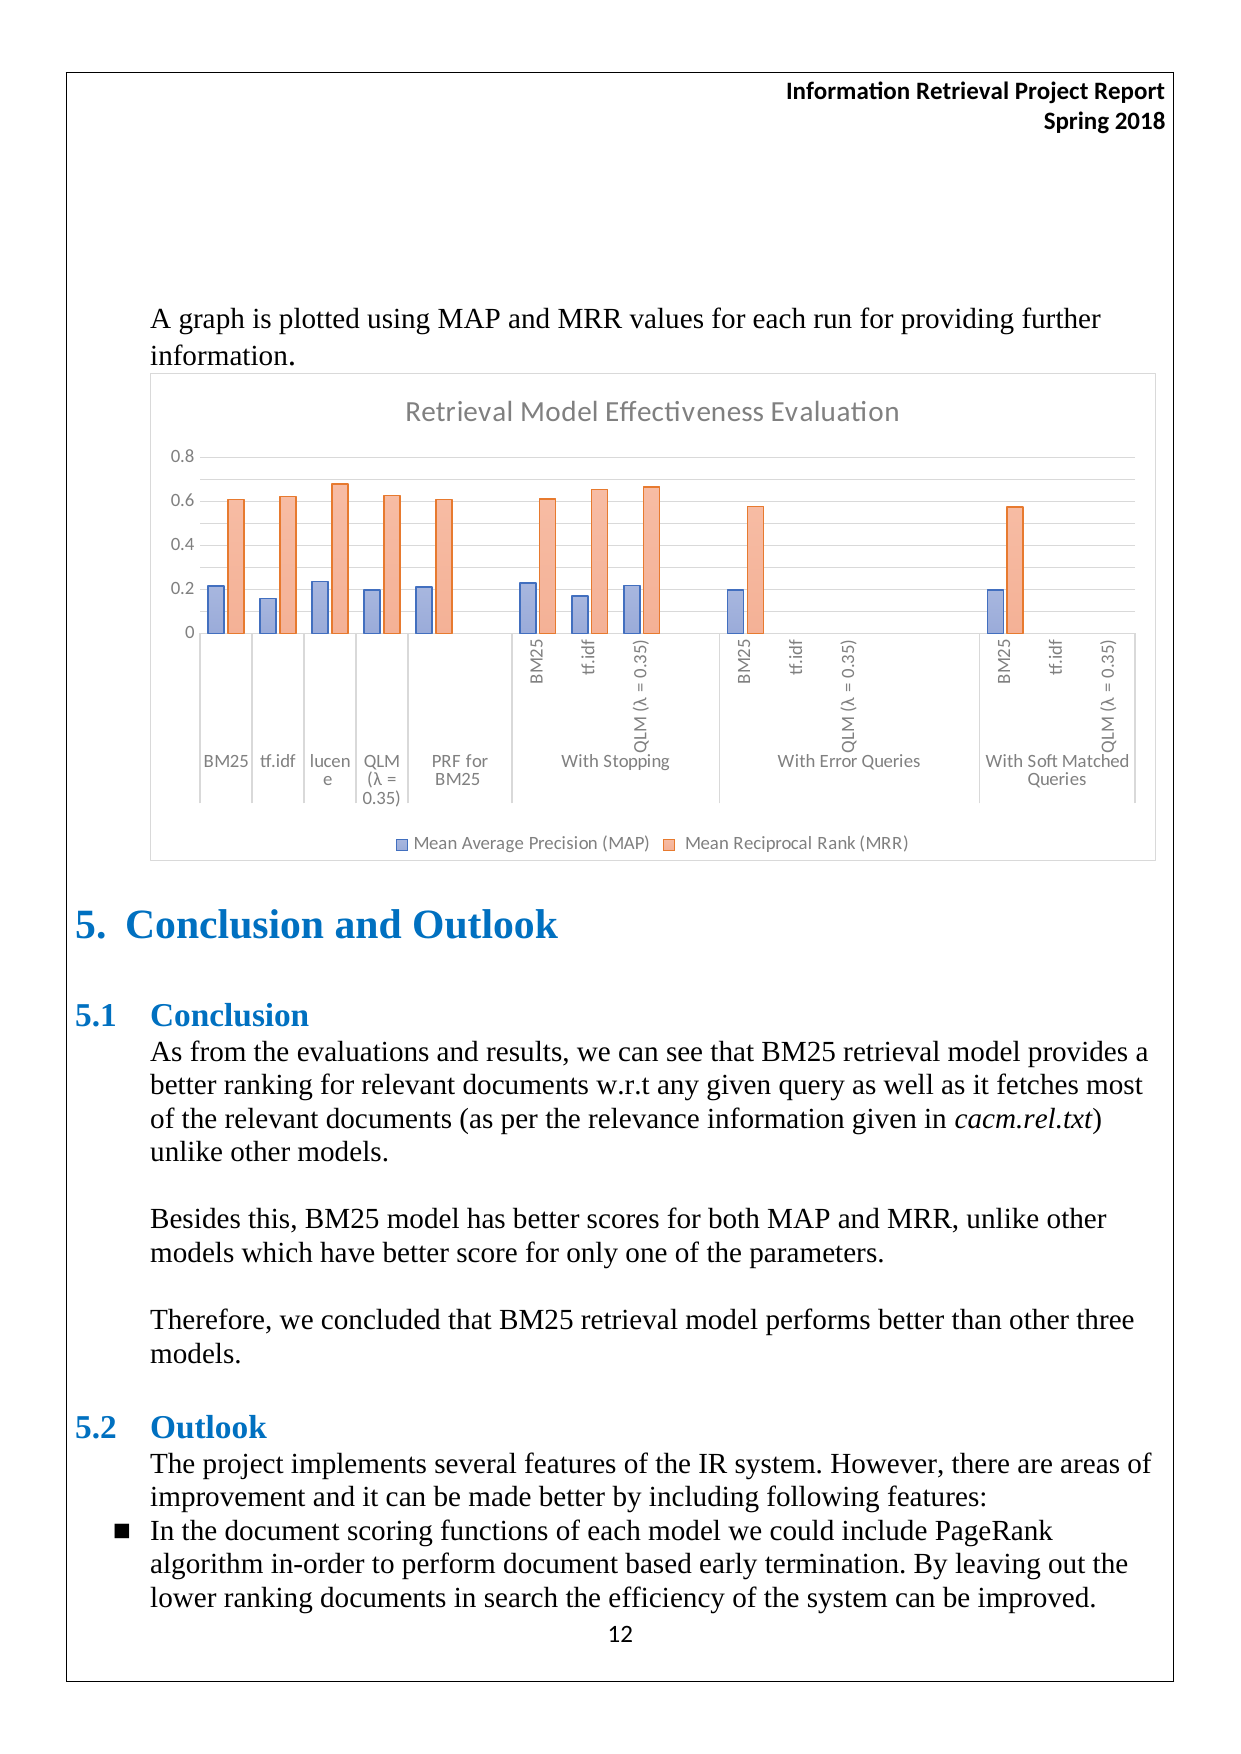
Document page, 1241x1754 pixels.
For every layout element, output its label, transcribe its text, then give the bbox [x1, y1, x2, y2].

list Outlook [75, 1408, 1165, 1446]
list Besides this, BM25 model has better scores for both MAP and MRR, unlike other models which have better score for only one of the parameters. [150, 1202, 1165, 1269]
list In the document scoring functions of each model we could include PageRank algorithm in-order to perform document based early termination. By leaving out the lower ranking documents in search the efficiency of the system can be improved. [112, 1513, 1165, 1614]
text Therefore, we concluded that BM25 retrieval model performs better than other three models. [150, 1302, 1165, 1369]
list Conclusion and Outlook [75, 900, 1165, 948]
list As from the evaluations and results, we can see that BM25 retrieval model provides a better ranking for relevant documents w.r.t any given query as well as it fetches most of the relevant documents (as per the relevance information given in cacm.rel.txt) unlike other models. [150, 1034, 1165, 1168]
text A graph is plotted using MAP and MRR values for each run for providing further information. [150, 301, 1165, 373]
list Conclusion [75, 996, 1165, 1034]
list The project implements several features of the IR system. However, there are areas of improvement and it can be made better by including following features: [150, 1446, 1165, 1513]
